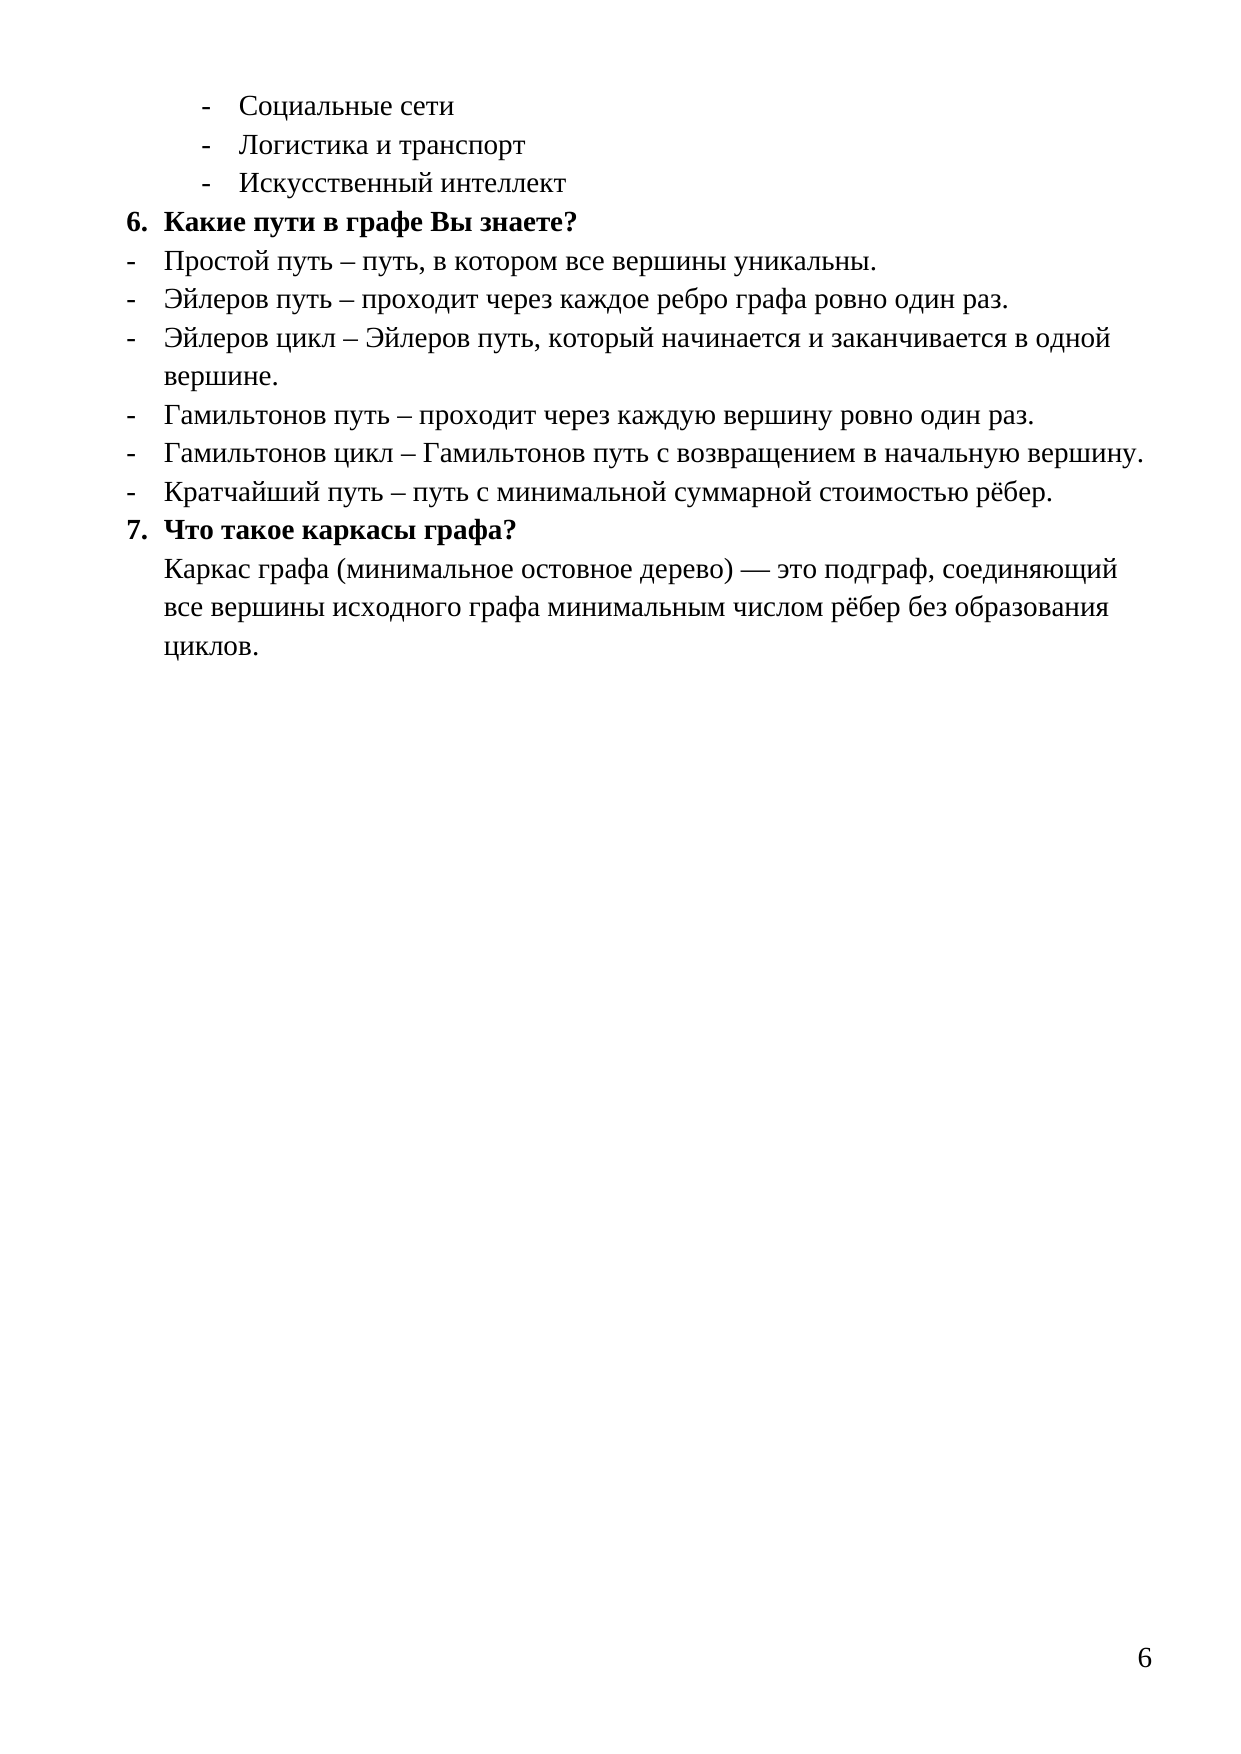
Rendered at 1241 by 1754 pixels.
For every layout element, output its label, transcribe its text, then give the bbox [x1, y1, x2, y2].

list Простой путь – путь, в котором все вершины уникальны. [126, 243, 1152, 276]
list Социальные сети [201, 88, 1152, 122]
list Кратчайший путь – путь с минимальной суммарной стоимостью рёбер. [126, 474, 1152, 507]
list Эйлеров путь – проходит через каждое ребро графа ровно один раз. [126, 281, 1152, 315]
list Гамильтонов путь – проходит через каждую вершину ровно один раз. [126, 397, 1152, 430]
list Эйлеров цикл – Эйлеров путь, который начинается и заканчивается в одной вершине. [126, 320, 1152, 392]
list Что такое каркасы графа? [126, 512, 1152, 546]
list Искусственный интеллект [201, 166, 1152, 199]
list Логистика и транспорт [201, 127, 1152, 161]
list Какие пути в графе Вы знаете? [126, 204, 1152, 238]
text Каркас графа (минимальное остовное дерево) — это подграф, соединяющий все вершины исходного графа минимальным числом рёбер без образования циклов. [163, 551, 1152, 662]
list Гамильтонов цикл – Гамильтонов путь с возвращением в начальную вершину. [126, 435, 1152, 469]
